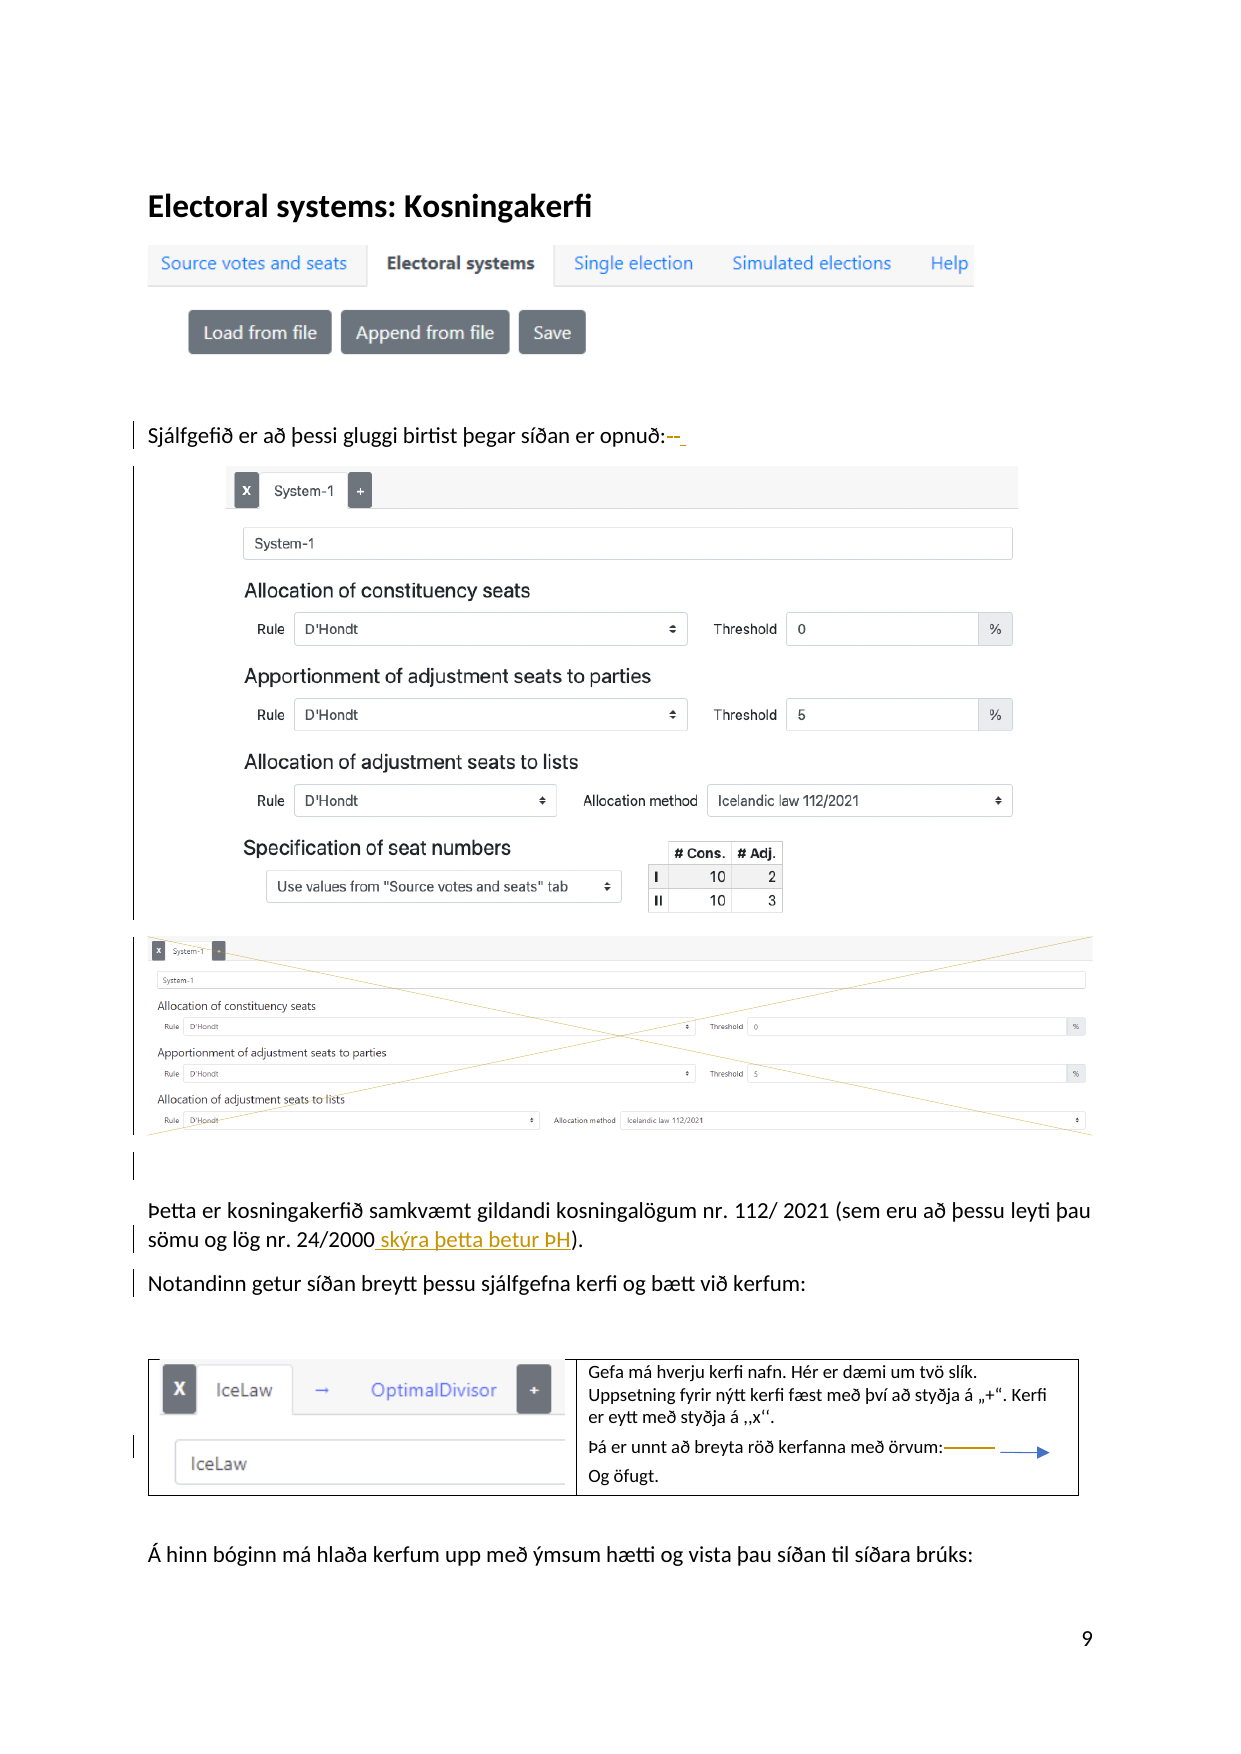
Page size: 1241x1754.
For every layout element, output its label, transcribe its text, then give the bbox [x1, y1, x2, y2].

table_header [149, 1360, 576, 1494]
picture [147, 245, 974, 360]
picture [626, 937, 1093, 1135]
picture [147, 937, 615, 1135]
text Þetta er kosningakerfið samkvæmt gildandi kosningalögum nr. 112/ 2021 (sem eru að þessu leyti þau sömu og lög nr. 24/2000). [148, 1197, 1092, 1253]
picture [150, 1037, 1090, 1136]
picture [222, 466, 1019, 920]
table_header Gefa má hverju kerfi nafn. Hér er dæmi um tvö slík. Uppsetning fyrir nýtt kerfi fæst með því að styðja á „+“. Kerfi er eytt með styðja á ,,x‘‘. Þá er unnt að breyta röð kerfanna með örvum: Og öfugt. [577, 1360, 1078, 1494]
text Sjálfgefið er að þessi gluggi birtist þegar síðan er opnuð: [148, 421, 1092, 449]
picture [150, 936, 1090, 1035]
text Á hinn bóginn má hlaða kerfum upp með ýmsum hætti og vista þau síðan til síðara brúks: [148, 1540, 1092, 1568]
subtitle Electoral systems: Kosningakerfi [148, 185, 1092, 226]
picture [159, 1359, 565, 1489]
text Notandinn getur síðan breytt þessu sjálfgefna kerfi og bætt við kerfum: [148, 1269, 1092, 1297]
